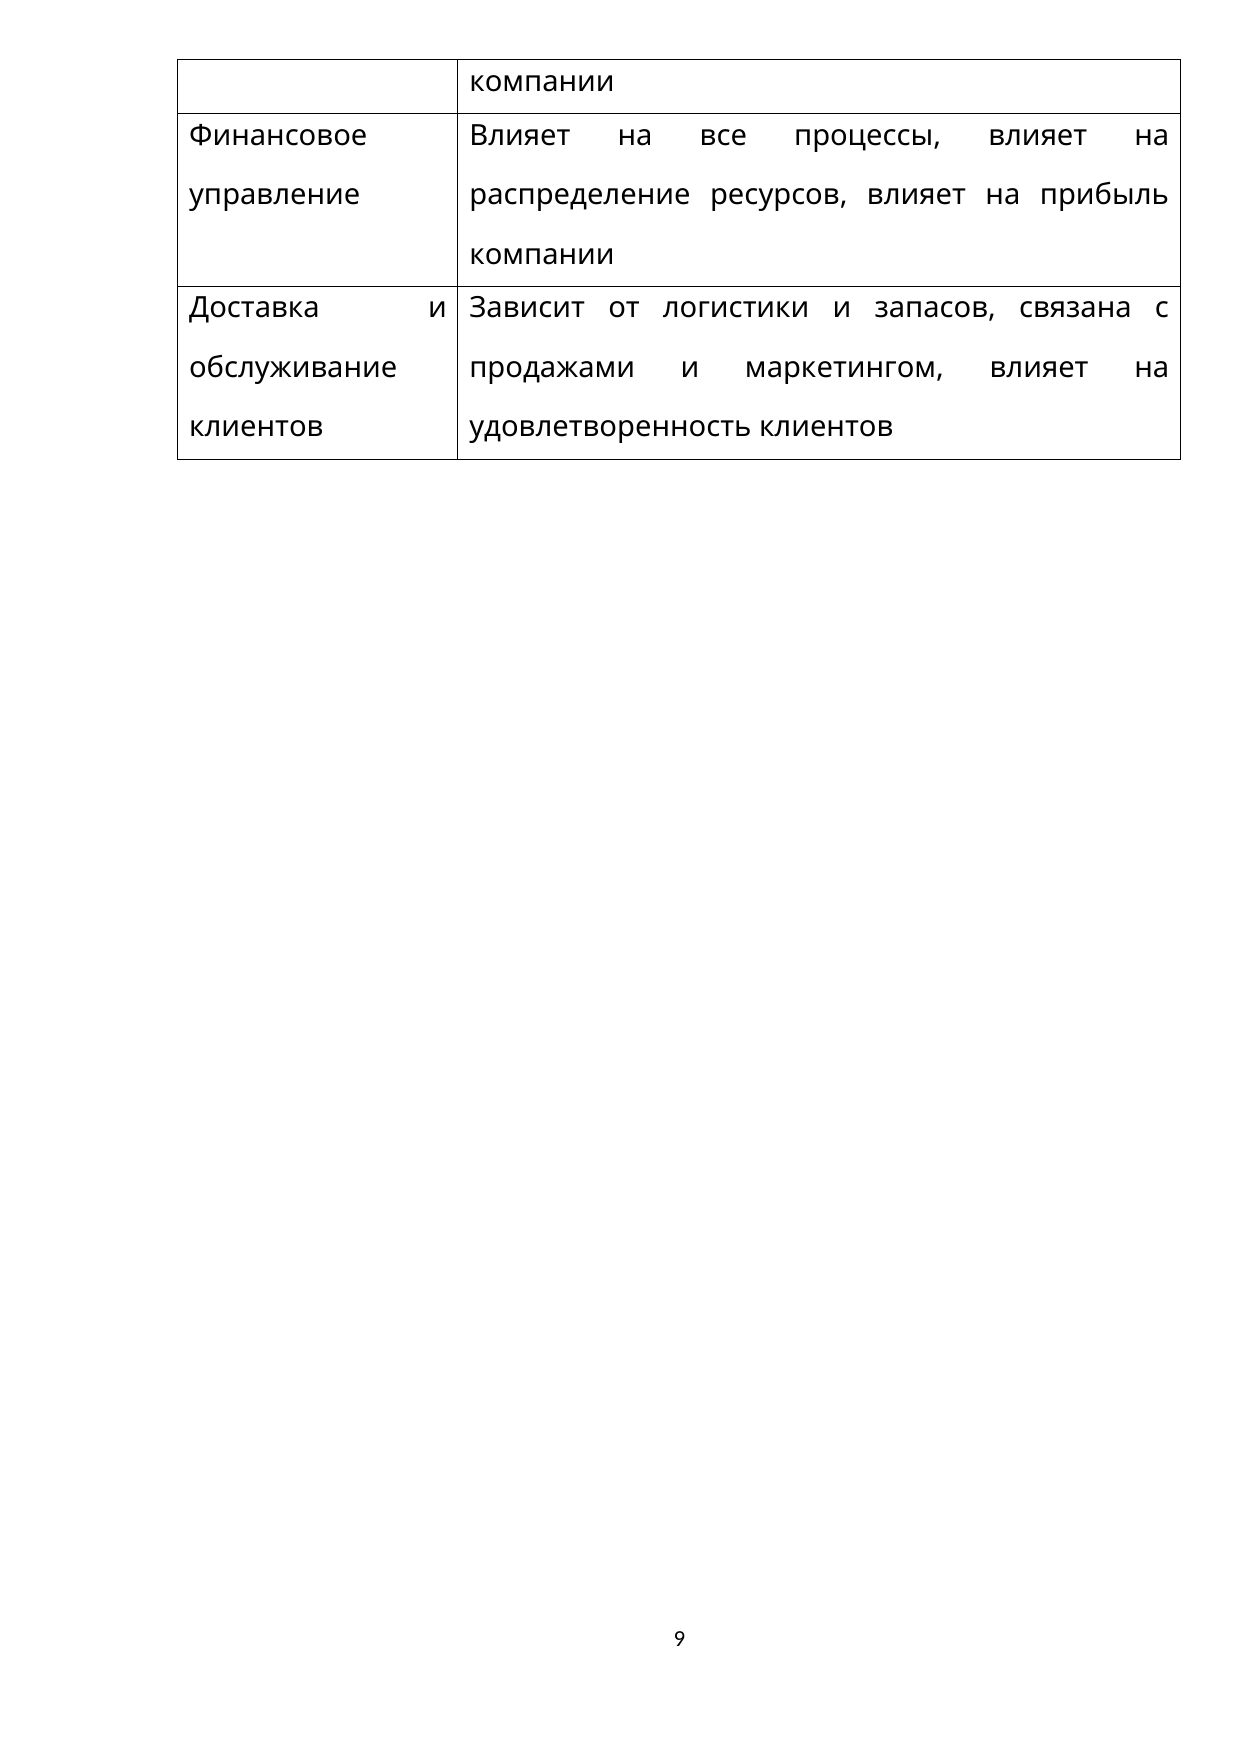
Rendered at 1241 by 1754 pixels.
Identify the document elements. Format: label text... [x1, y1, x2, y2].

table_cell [178, 60, 457, 113]
table_cell Влияет на все процессы, влияет на распределение ресурсов, влияет на прибыль компании [458, 114, 1180, 286]
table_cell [458, 60, 1180, 113]
table_cell Зависит от логистики и запасов, связана с продажами и маркетингом, влияет на удовлетворенность клиентов [458, 287, 1180, 458]
table_cell Доставка и обслуживание клиентов [178, 287, 457, 458]
table_cell Финансовое управление [178, 114, 457, 286]
